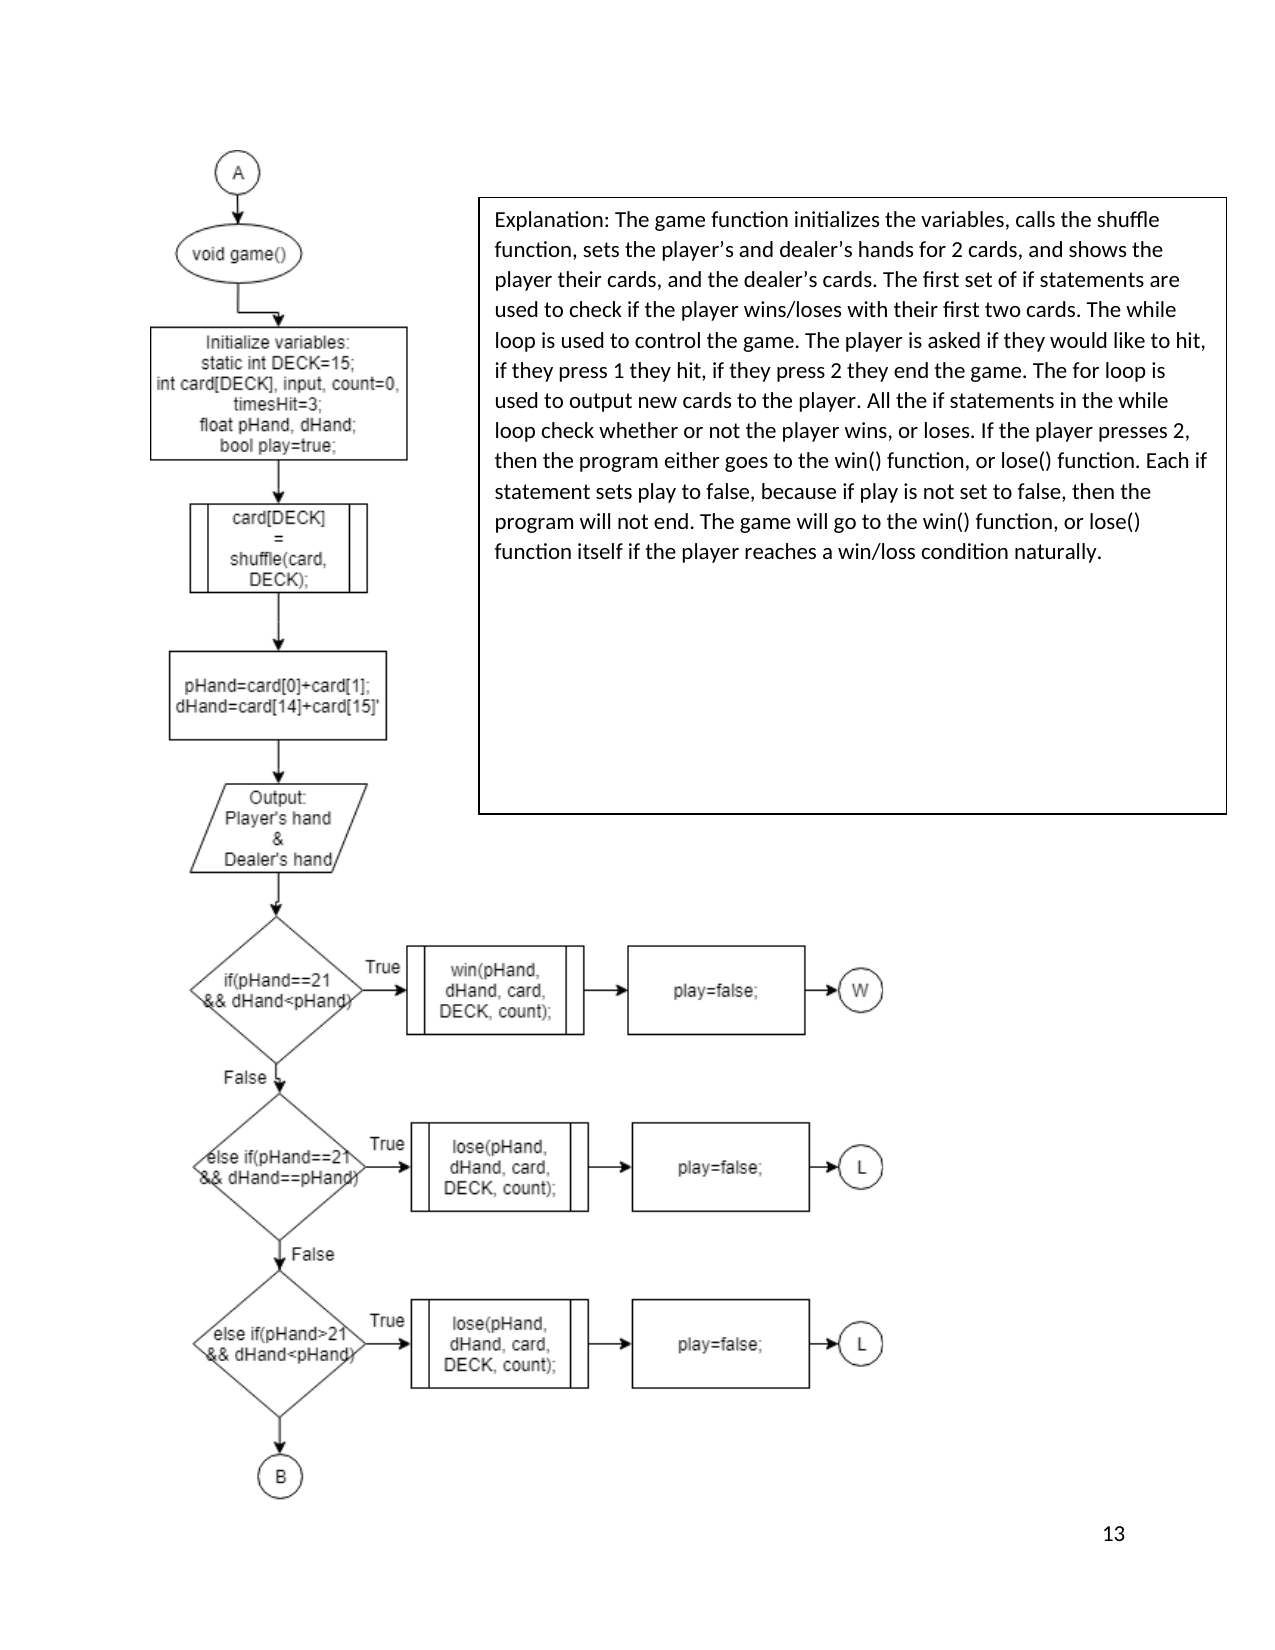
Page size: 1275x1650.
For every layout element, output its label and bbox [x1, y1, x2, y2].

picture [150, 150, 884, 1501]
